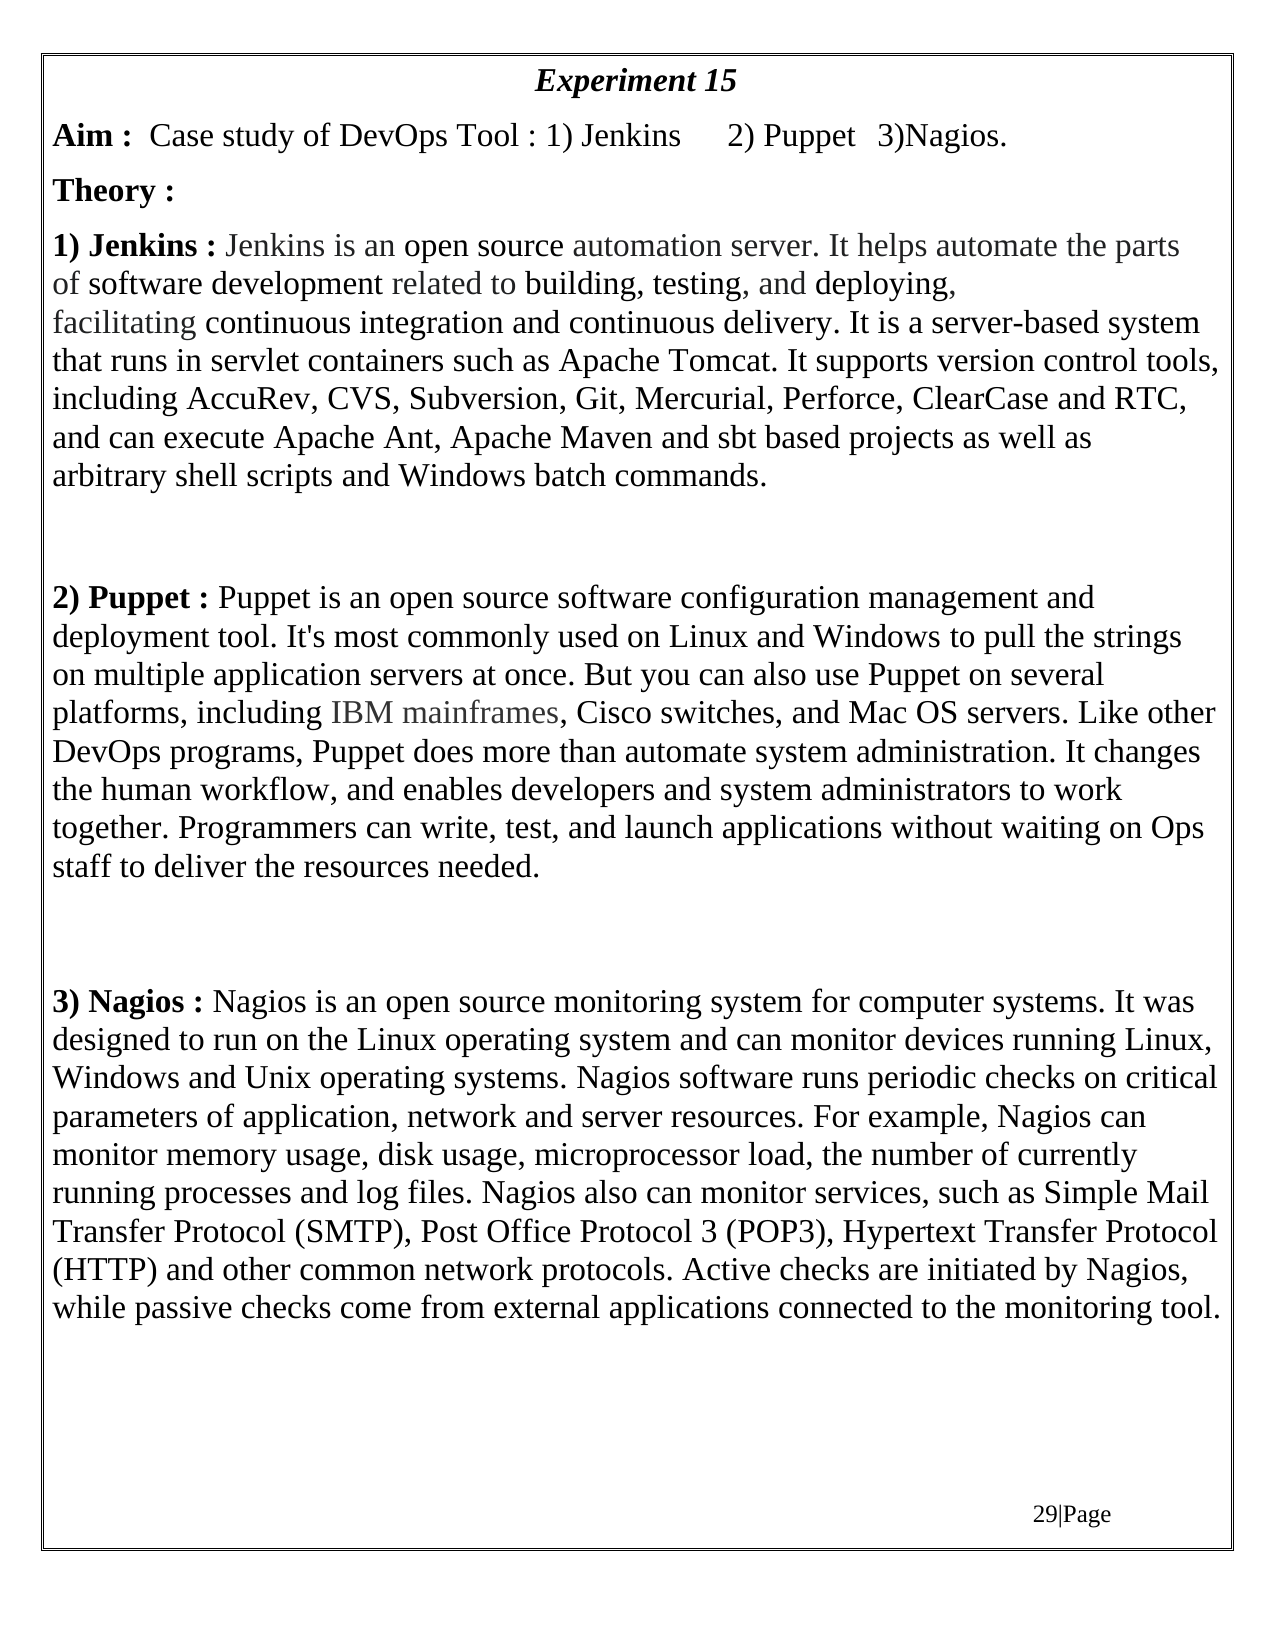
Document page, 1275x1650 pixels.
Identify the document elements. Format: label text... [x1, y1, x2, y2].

text Aim : Case study of DevOps Tool : 1) Jenkins 2) Puppet 3)Nagios. [52, 115, 1223, 153]
text Experiment 15 [52, 60, 1223, 98]
list Puppet : Puppet is an open source software configuration management and deployment tool. It's most commonly used on Linux and Windows to pull the strings on multiple application servers at once. But you can also use Puppet on several platforms, including IBM mainframes, Cisco switches, and Mac OS servers. Like other DevOps programs, Puppet does more than automate system administration. It changes the human workflow, and enables developers and system administrators to work together. Programmers can write, test, and launch applications without waiting on Ops staff to deliver the resources needed. [52, 578, 1223, 884]
text Theory : [52, 170, 1223, 208]
list Jenkins : Jenkins is an open source automation server. It helps automate the parts of software development related to building, testing, and deploying, facilitating continuous integration and continuous delivery. It is a server-based system that runs in servlet containers such as Apache Tomcat. It supports version control tools, including AccuRev, CVS, Subversion, Git, Mercurial, Perforce, ClearCase and RTC, and can execute Apache Ant, Apache Maven and sbt based projects as well as arbitrary shell scripts and Windows batch commands. [52, 225, 1223, 493]
list Nagios : Nagios is an open source monitoring system for computer systems. It was designed to run on the Linux operating system and can monitor devices running Linux, Windows and Unix operating systems. Nagios software runs periodic checks on critical parameters of application, network and server resources. For example, Nagios can monitor memory usage, disk usage, microprocessor load, the number of currently running processes and log files. Nagios also can monitor services, such as Simple Mail Transfer Protocol (SMTP), Post Office Protocol 3 (POP3), Hypertext Transfer Protocol (HTTP) and other common network protocols. Active checks are initiated by Nagios, while passive checks come from external applications connected to the monitoring tool. [52, 981, 1223, 1326]
